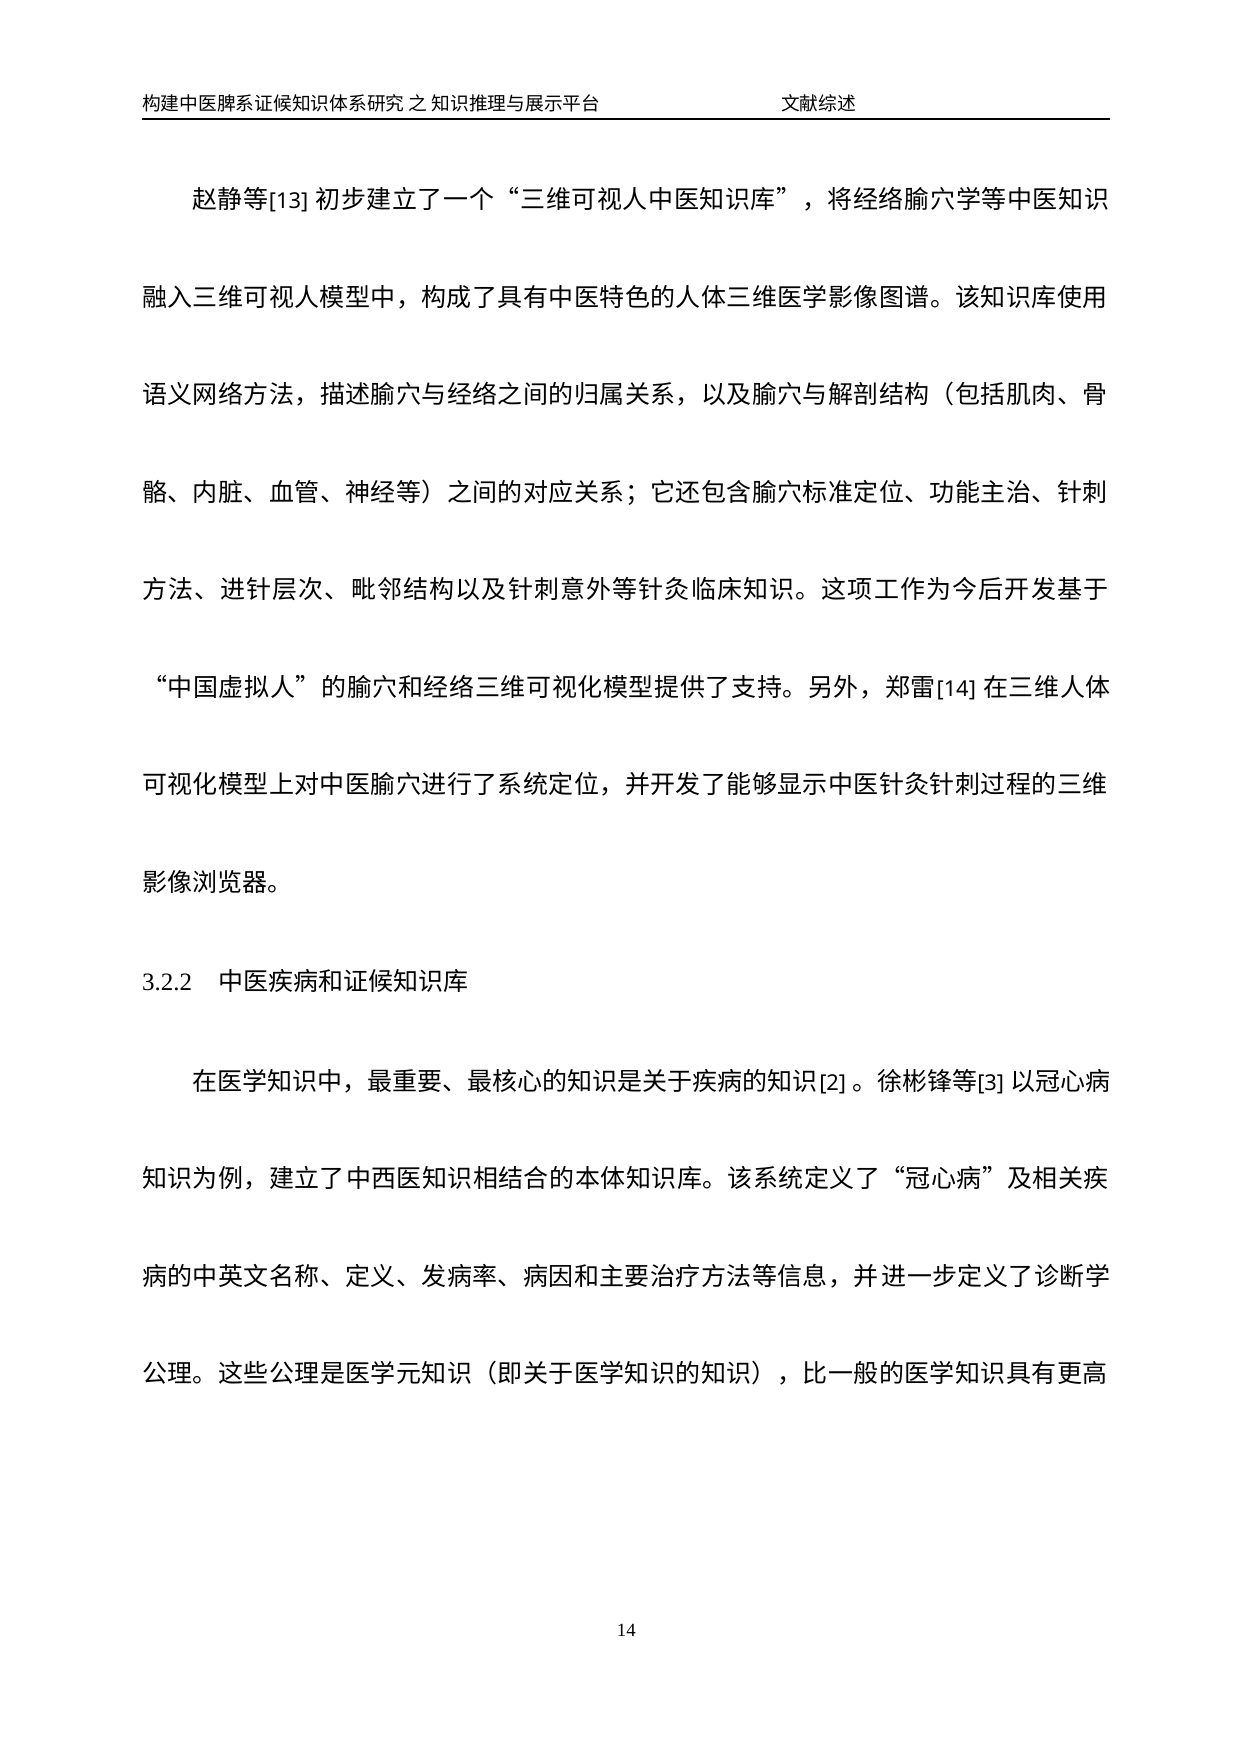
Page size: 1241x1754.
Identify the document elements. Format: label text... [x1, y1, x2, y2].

subtitle 中医疾病和证候知识库 [142, 947, 1110, 1012]
